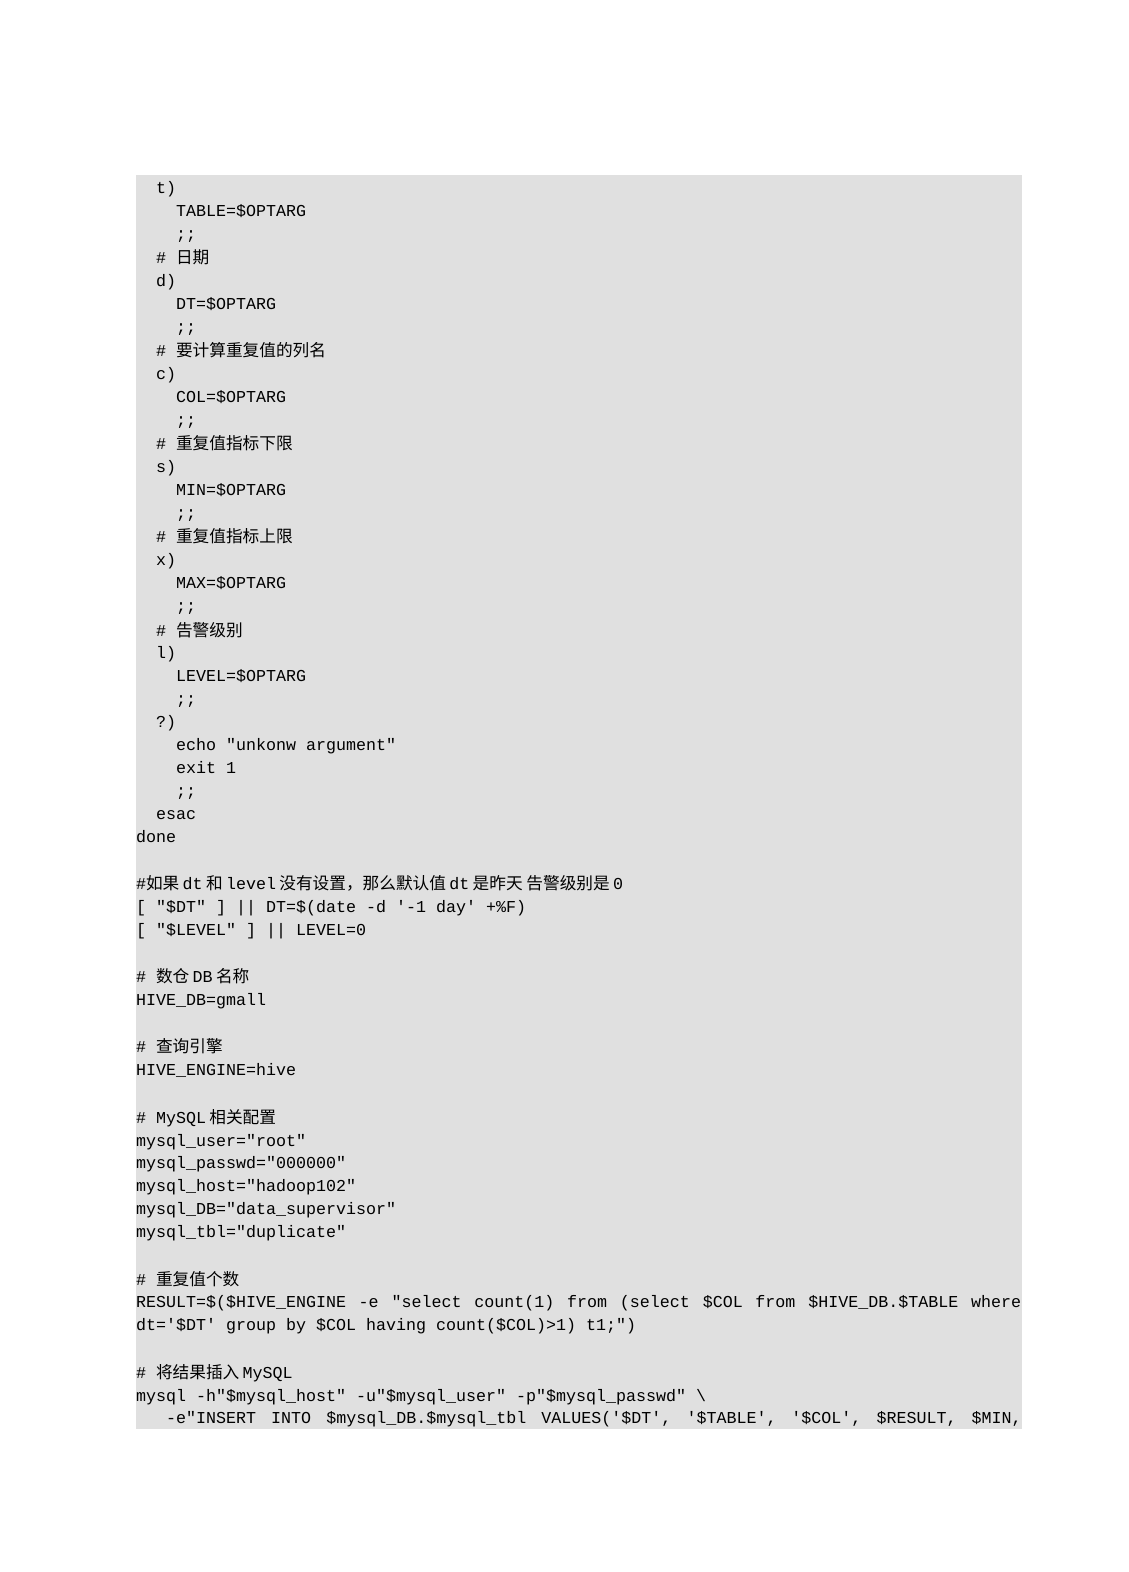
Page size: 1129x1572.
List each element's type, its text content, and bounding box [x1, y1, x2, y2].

text mysql_tbl="duplicate" [136, 1220, 1022, 1243]
text esac [136, 801, 1022, 824]
text #如果dt和level没有设置，那么默认值dt是昨天 告警级别是0 [136, 870, 1022, 894]
text HIVE_ENGINE=hive [136, 1058, 1022, 1081]
text ;; [136, 501, 1022, 523]
text exit 1 [136, 756, 1022, 778]
text d) [136, 268, 1022, 291]
text MAX=$OPTARG [136, 571, 1022, 594]
text TABLE=$OPTARG [136, 198, 1022, 221]
text # 重复值个数 [136, 1266, 1022, 1290]
text echo "unkonw argument" [136, 733, 1022, 756]
text # 日期 [136, 244, 1022, 268]
text l) [136, 641, 1022, 664]
text ?) [136, 710, 1022, 733]
text # 查询引擎 [136, 1033, 1022, 1058]
text done [136, 824, 1022, 847]
text LEVEL=$OPTARG [136, 664, 1022, 687]
text mysql -h"$mysql_host" -u"$mysql_user" -p"$mysql_passwd" \ [136, 1383, 1022, 1406]
text mysql_passwd="000000" [136, 1151, 1022, 1174]
text HIVE_DB=gmall [136, 988, 1022, 1011]
text # 数仓DB名称 [136, 963, 1022, 988]
text # 重复值指标上限 [136, 523, 1022, 548]
text c) [136, 362, 1022, 384]
text mysql_user="root" [136, 1128, 1022, 1151]
text [ "$LEVEL" ] || LEVEL=0 [136, 917, 1022, 940]
text ;; [136, 594, 1022, 617]
text # 告警级别 [136, 617, 1022, 641]
text ;; [136, 778, 1022, 801]
text COL=$OPTARG [136, 384, 1022, 407]
text RESULT=$($HIVE_ENGINE -e "select count(1) from (select $COL from $HIVE_DB.$TABLE where dt='$DT' group by $COL having count($COL)>1) t1;") [136, 1290, 1022, 1336]
text ;; [136, 687, 1022, 710]
text # 要计算重复值的列名 [136, 337, 1022, 362]
text t) [136, 175, 1022, 198]
text [ "$DT" ] || DT=$(date -d '-1 day' +%F) [136, 894, 1022, 917]
text -e"INSERT INTO $mysql_DB.$mysql_tbl VALUES('$DT', '$TABLE', '$COL', $RESULT, $MIN, $MAX, $LEVEL) [136, 1406, 1022, 1429]
text mysql_DB="data_supervisor" [136, 1197, 1022, 1220]
text mysql_host="hadoop102" [136, 1174, 1022, 1197]
text DT=$OPTARG [136, 291, 1022, 314]
text # 重复值指标下限 [136, 430, 1022, 455]
text MIN=$OPTARG [136, 478, 1022, 501]
text ;; [136, 221, 1022, 244]
text ;; [136, 407, 1022, 430]
text x) [136, 548, 1022, 571]
text # 将结果插入MySQL [136, 1359, 1022, 1383]
text # MySQL相关配置 [136, 1104, 1022, 1128]
text ;; [136, 314, 1022, 337]
text s) [136, 455, 1022, 478]
